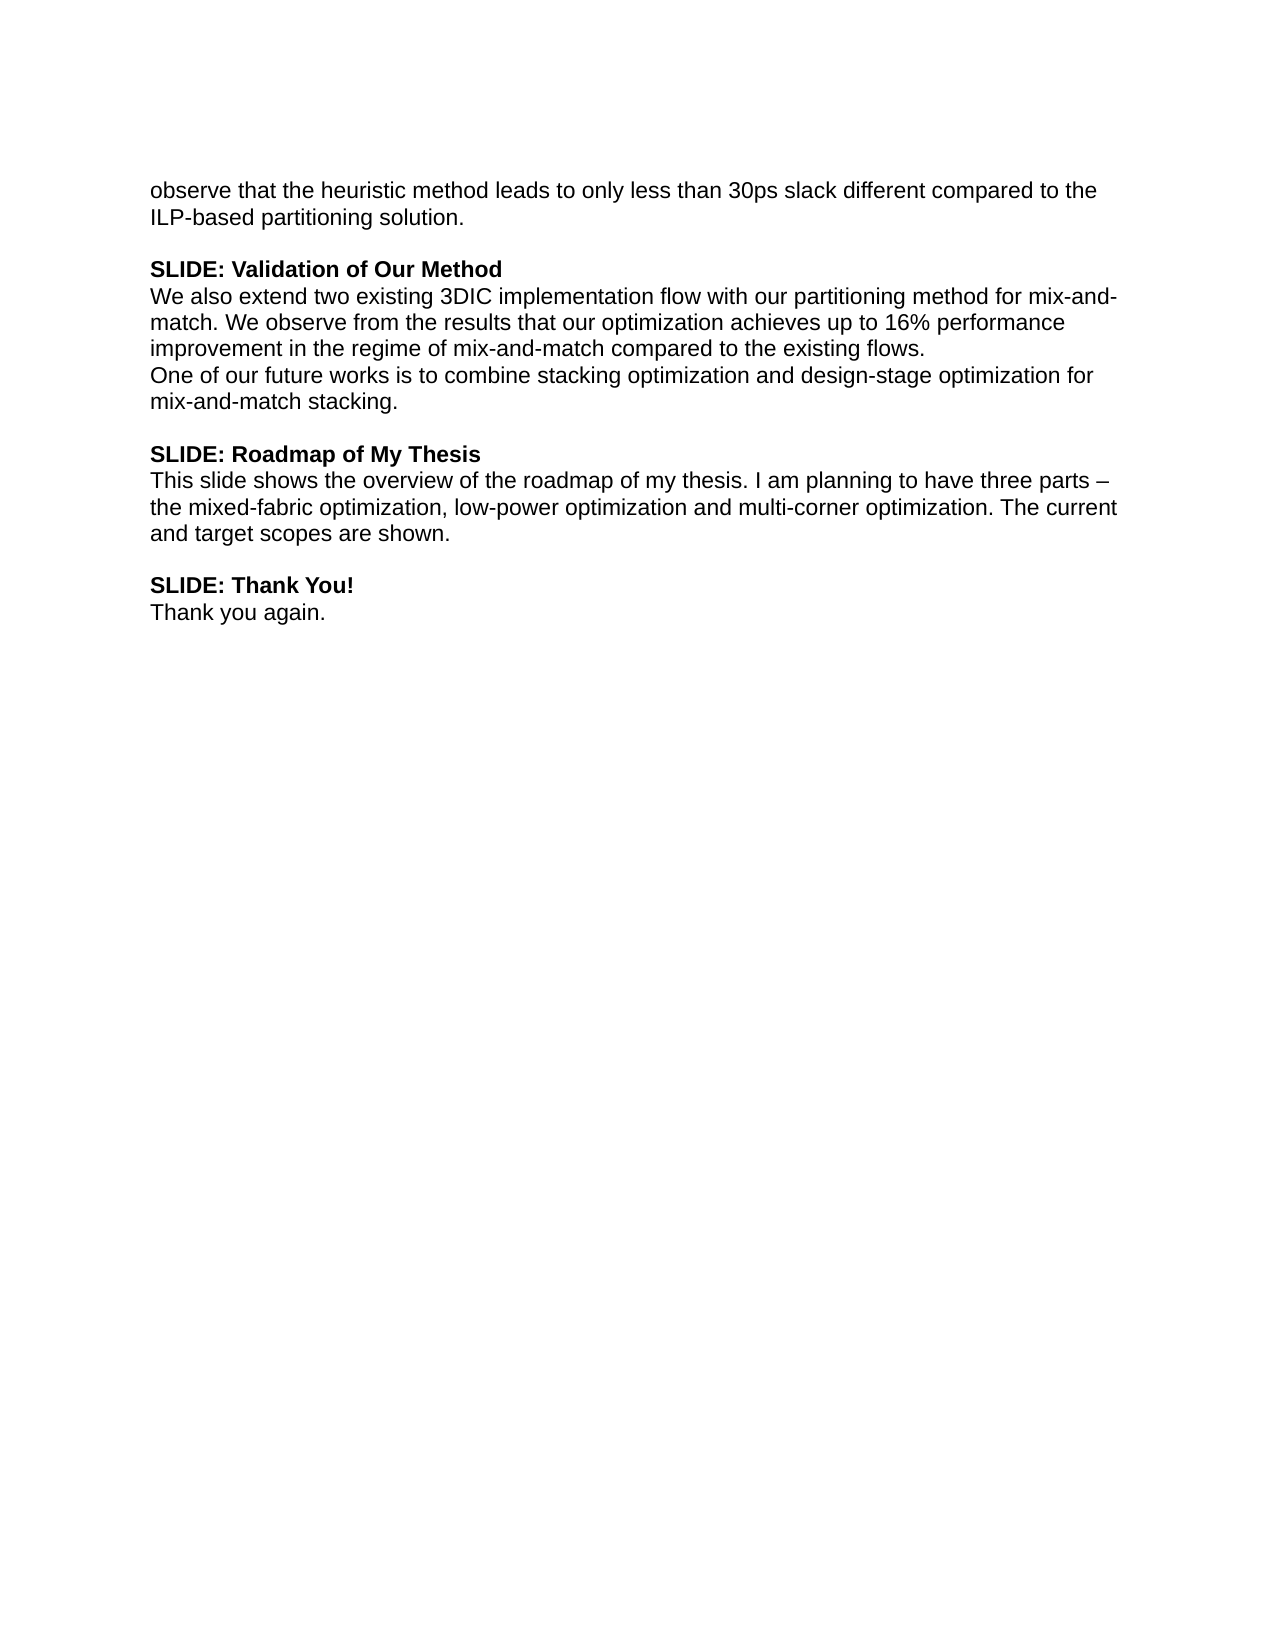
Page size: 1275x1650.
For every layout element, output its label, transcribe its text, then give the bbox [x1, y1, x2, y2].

text SLIDE: Thank You! [150, 572, 1125, 599]
text This slide shows the overview of the roadmap of my thesis. I am planning to have three parts – the mixed-fabric optimization, low-power optimization and multi-corner optimization. The current and target scopes are shown. [150, 467, 1125, 546]
text One of our future works is to combine stacking optimization and design-stage optimization for mix-and-match stacking. [150, 362, 1125, 414]
text Thank you again. [150, 599, 1125, 625]
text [150, 177, 1125, 230]
text SLIDE: Roadmap of My Thesis [150, 441, 1125, 467]
text We also extend two existing 3DIC implementation flow with our partitioning method for mix-and-match. We observe from the results that our optimization achieves up to 16% performance improvement in the regime of mix-and-match compared to the existing flows. [150, 283, 1125, 362]
text SLIDE: Validation of Our Method [150, 256, 1125, 283]
